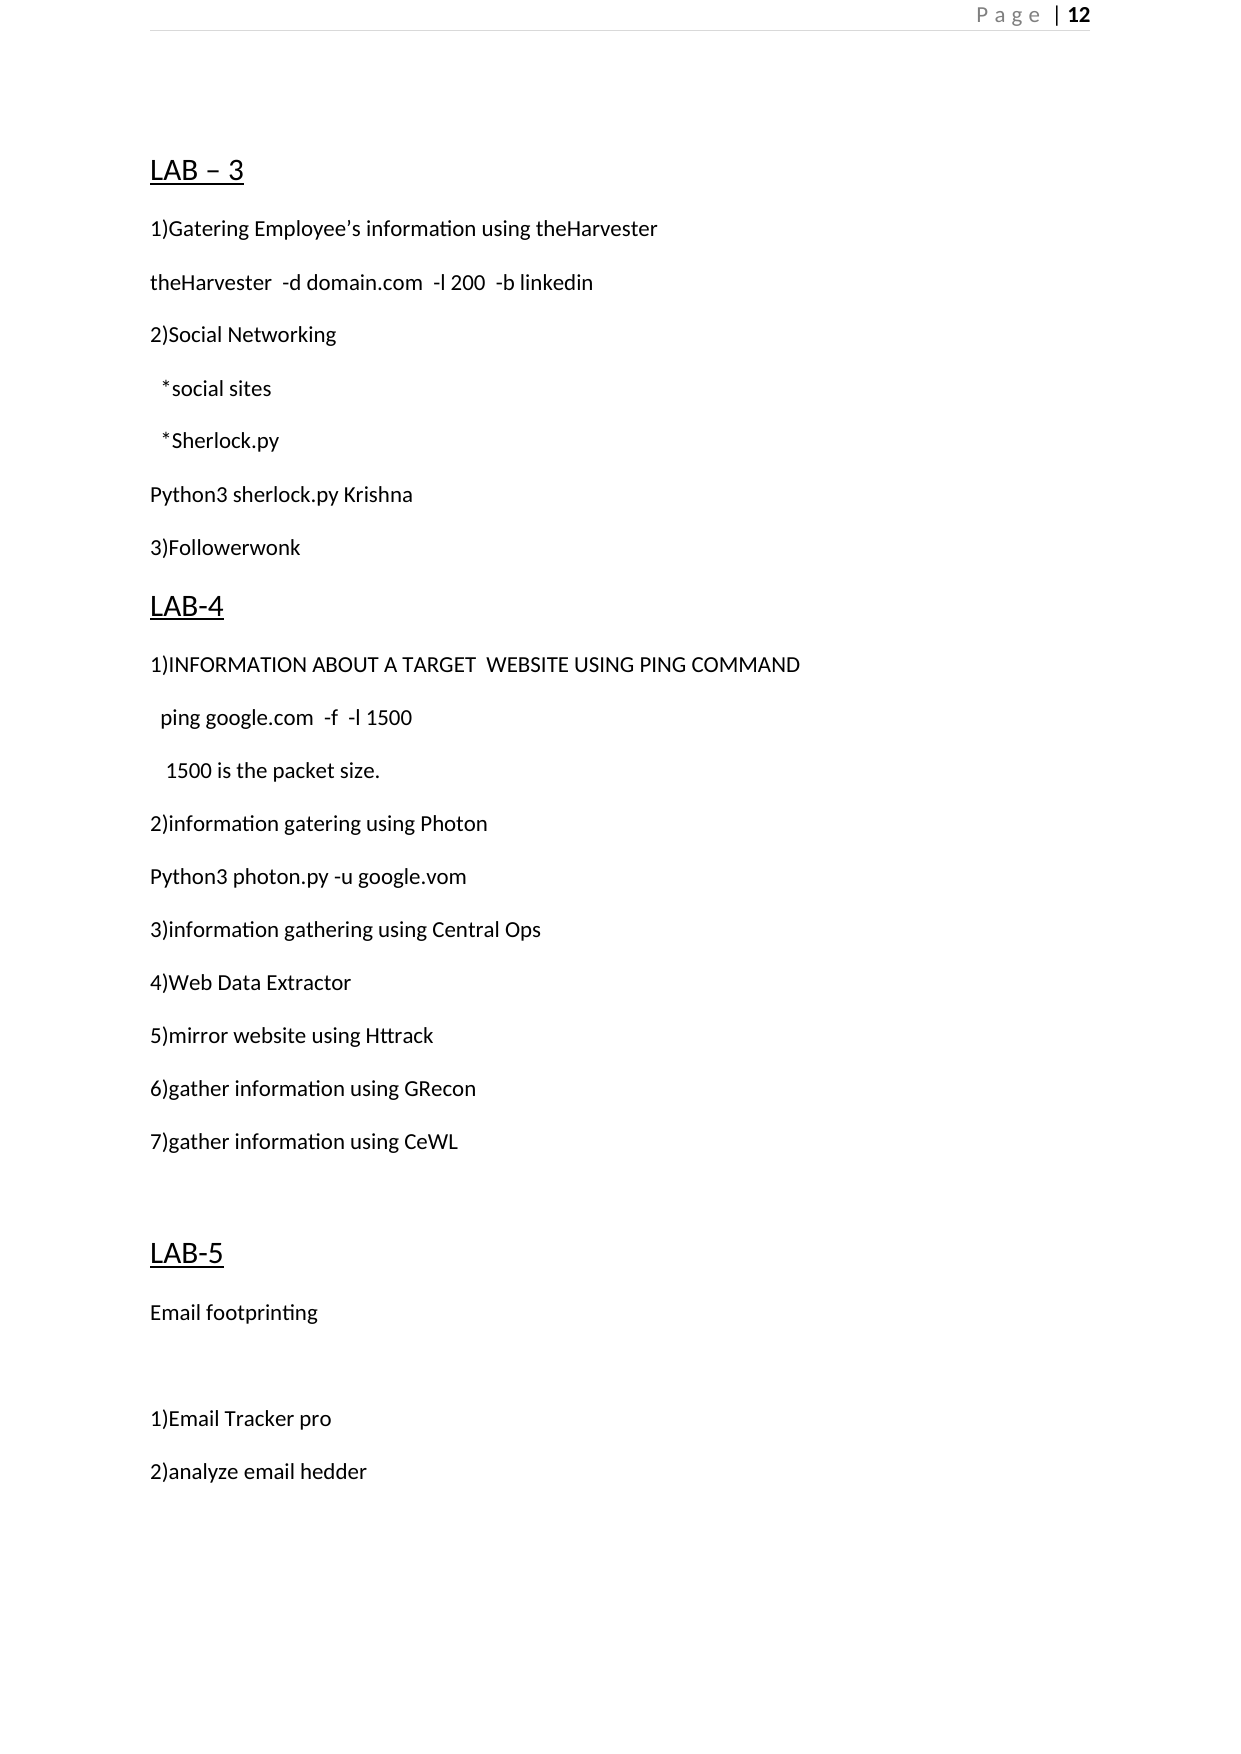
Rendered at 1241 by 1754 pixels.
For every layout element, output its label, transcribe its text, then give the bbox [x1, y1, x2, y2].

text 1)INFORMATION ABOUT A TARGET WEBSITE USING PING COMMAND [150, 650, 1090, 678]
text 2)Social Networking [150, 321, 1090, 349]
text 1500 is the packet size. [150, 756, 1090, 784]
text 2)information gatering using Photon [150, 809, 1090, 837]
text Email footprinting [150, 1298, 1090, 1326]
text 3)Followerwonk [150, 533, 1090, 561]
text LAB-5 [150, 1233, 1090, 1272]
text LAB-4 [150, 586, 1090, 624]
text 1)Gatering Employee’s information using theHarvester [150, 214, 1090, 243]
text 5)mirror website using Httrack [150, 1021, 1090, 1049]
text theHarvester -d domain.com -l 200 -b linkedin [150, 268, 1090, 296]
text 6)gather information using GRecon [150, 1074, 1090, 1102]
text Python3 sherlock.py Krishna [150, 480, 1090, 508]
text *social sites [150, 374, 1090, 402]
text LAB – 3 [150, 150, 1090, 188]
text 3)information gathering using Central Ops [150, 915, 1090, 943]
text 4)Web Data Extractor [150, 968, 1090, 996]
text 2)analyze email hedder [150, 1457, 1090, 1485]
text ping google.com -f -l 1500 [150, 703, 1090, 731]
text *Sherlock.py [150, 427, 1090, 455]
text 1)Email Tracker pro [150, 1404, 1090, 1432]
text 7)gather information using CeWL [150, 1127, 1090, 1156]
text Python3 photon.py -u google.vom [150, 862, 1090, 890]
